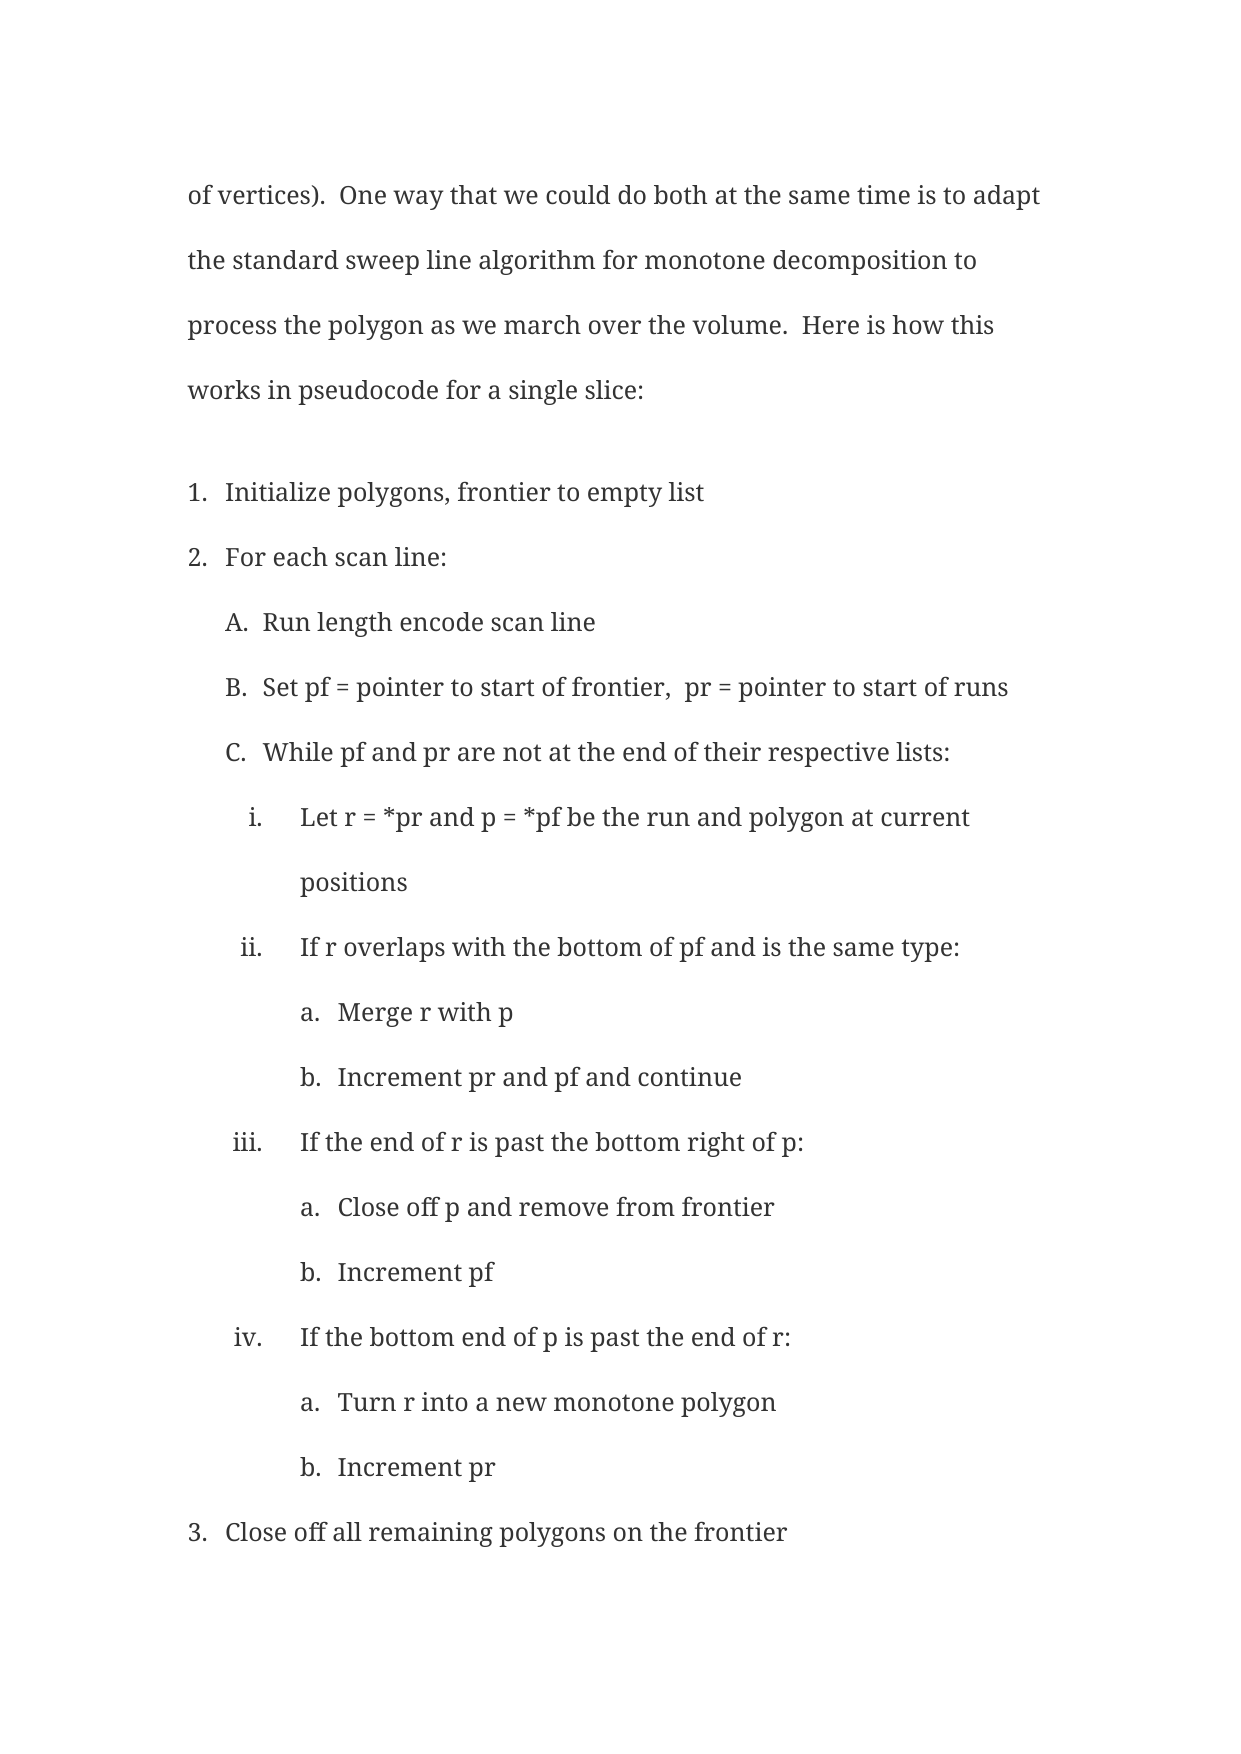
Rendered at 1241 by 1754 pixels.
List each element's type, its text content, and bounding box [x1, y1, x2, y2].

list For each scan line: [187, 524, 1053, 589]
list Set pf = pointer to start of frontier, pr = pointer to start of runs [225, 654, 1053, 719]
list If the end of r is past the bottom right of p: [262, 1109, 1053, 1174]
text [187, 162, 1053, 422]
list If r overlaps with the bottom of pf and is the same type: [262, 914, 1053, 979]
list Initialize polygons, frontier to empty list [187, 459, 1053, 524]
list Turn r into a new monotone polygon [300, 1369, 1053, 1434]
list While pf and pr are not at the end of their respective lists: [225, 719, 1053, 784]
list Close off p and remove from frontier [300, 1174, 1053, 1239]
list Merge r with p [300, 979, 1053, 1044]
list If the bottom end of p is past the end of r: [262, 1304, 1053, 1369]
list Increment pr and pf and continue [300, 1044, 1053, 1109]
list Run length encode scan line [225, 589, 1053, 654]
list Let r = *pr and p = *pf be the run and polygon at current positions [262, 784, 1053, 914]
list Increment pf [300, 1239, 1053, 1304]
list Close off all remaining polygons on the frontier [187, 1499, 1053, 1564]
list Increment pr [300, 1434, 1053, 1499]
